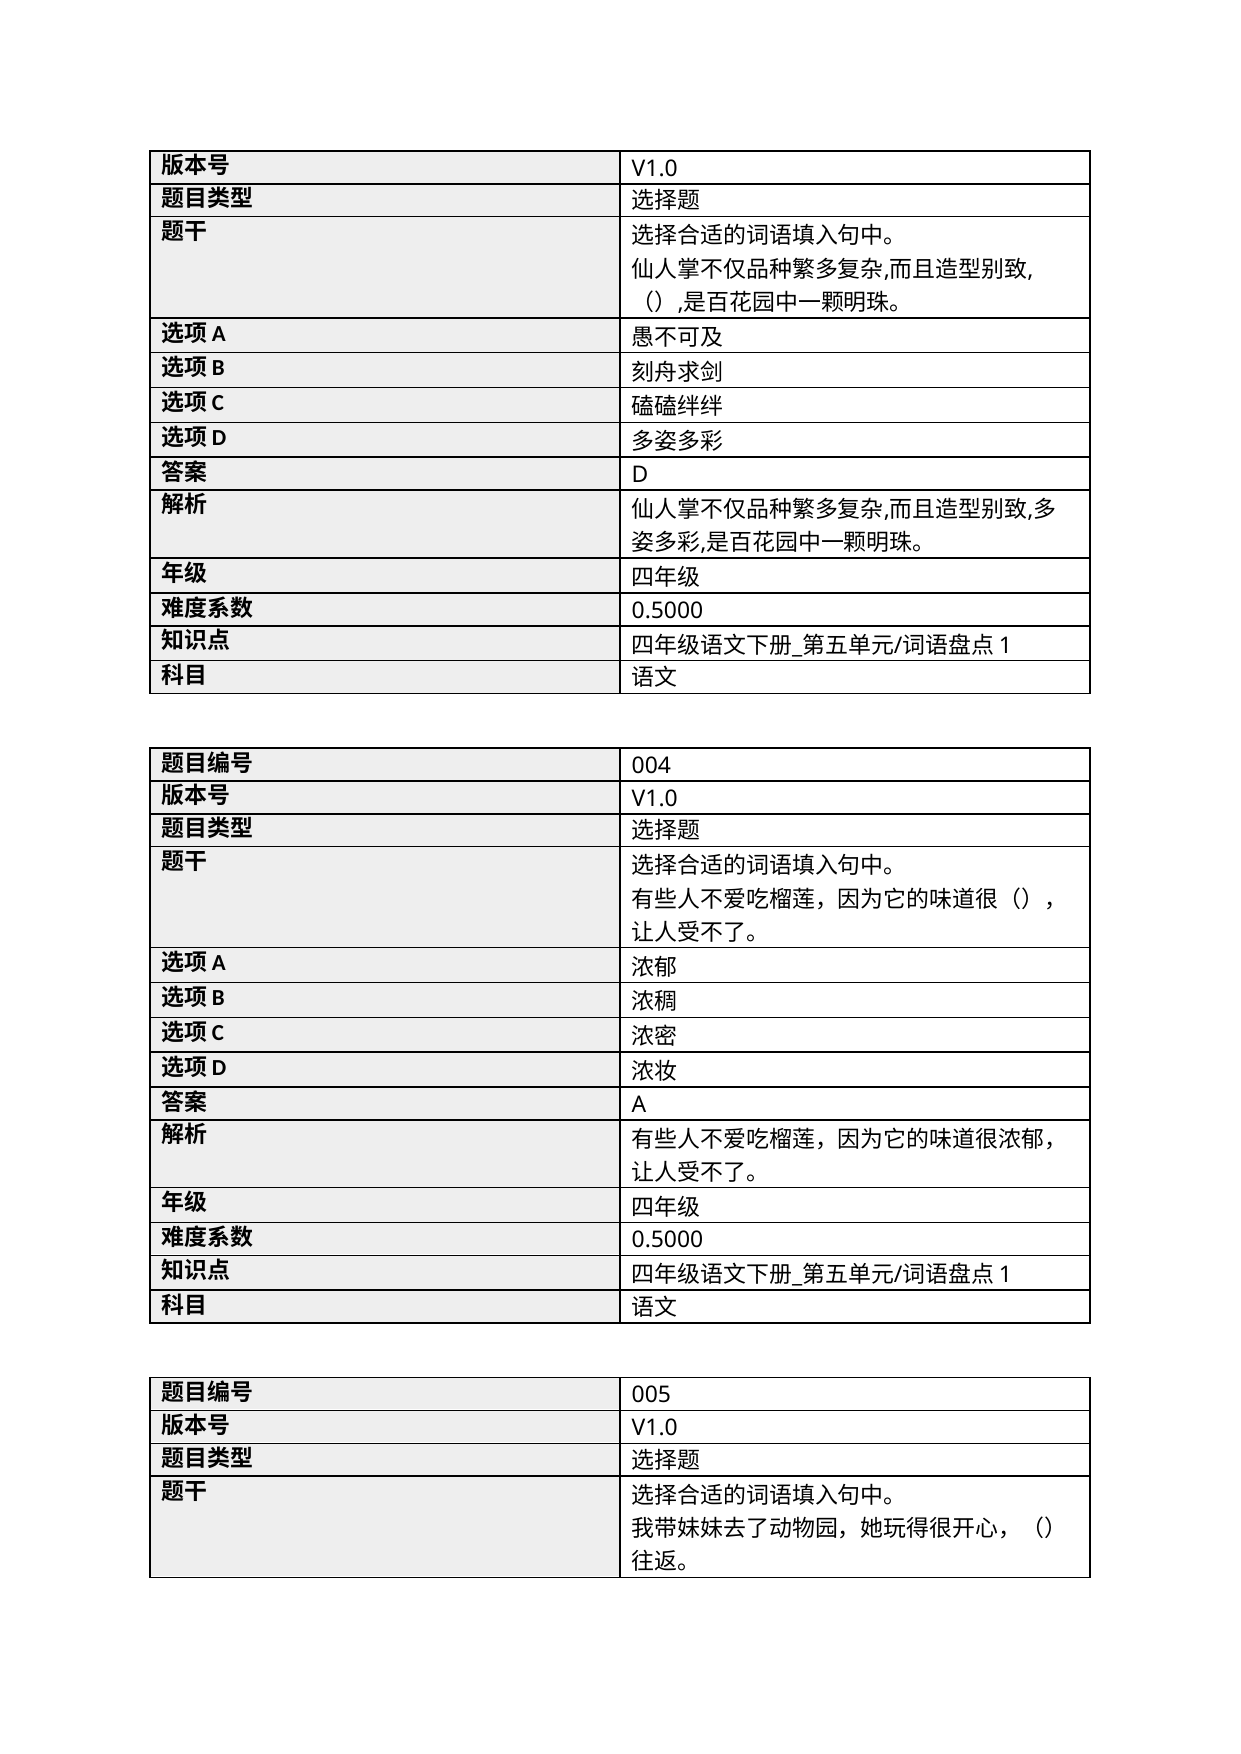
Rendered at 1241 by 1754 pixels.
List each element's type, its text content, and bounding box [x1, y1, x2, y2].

table_cell 四年级 [621, 559, 1089, 592]
table_cell 版本号 [151, 782, 619, 813]
table_cell 0.5000 [621, 594, 1089, 625]
table_cell 浓密 [621, 1018, 1089, 1051]
table_cell 浓郁 [621, 948, 1089, 982]
table_cell 题干 [151, 847, 619, 947]
table_cell A [621, 1088, 1089, 1119]
table_cell 选项B [151, 353, 619, 387]
table_cell 语文 [621, 1291, 1089, 1322]
table_cell 解析 [151, 491, 619, 557]
table_cell 四年级 [621, 1188, 1089, 1222]
table_header 005 [621, 1378, 1089, 1409]
table_cell 选择合适的词语填入句中。 有些人不爱吃榴莲，因为它的味道很（），让人受不了。 [621, 847, 1089, 947]
table_cell 题目类型 [151, 815, 619, 846]
table_cell 选择题 [621, 185, 1089, 216]
table_cell V1.0 [621, 152, 1089, 183]
table_cell 选项A [151, 948, 619, 982]
table_cell D [621, 458, 1089, 489]
table_cell 版本号 [151, 152, 619, 183]
table_cell 题干 [151, 1477, 619, 1576]
table_cell 浓稠 [621, 983, 1089, 1016]
table_cell 愚不可及 [621, 319, 1089, 352]
table_cell 浓妆 [621, 1053, 1089, 1086]
table_cell 刻舟求剑 [621, 353, 1089, 387]
table_cell 选项C [151, 388, 619, 421]
table_cell 解析 [151, 1121, 619, 1187]
table_cell 磕磕绊绊 [621, 388, 1089, 421]
table_cell 选择合适的词语填入句中。 我带妹妹去了动物园，她玩得很开心，（）往返。 [621, 1477, 1089, 1576]
table_cell 题目类型 [151, 185, 619, 216]
table_cell 选项B [151, 983, 619, 1016]
table_cell 科目 [151, 661, 619, 693]
table_header 004 [621, 749, 1089, 780]
table_header 题目编号 [151, 749, 619, 780]
table_cell 选择合适的词语填入句中。 仙人掌不仅品种繁多复杂,而且造型别致,（）,是百花园中一颗明珠。 [621, 217, 1089, 317]
table_cell 科目 [151, 1291, 619, 1322]
table_cell 选项C [151, 1018, 619, 1051]
table_cell 答案 [151, 1088, 619, 1119]
table_cell 题干 [151, 217, 619, 317]
table_cell 年级 [151, 1188, 619, 1222]
table_cell 多姿多彩 [621, 423, 1089, 456]
table_cell 选择题 [621, 815, 1089, 846]
table_cell 知识点 [151, 1256, 619, 1289]
table_cell 四年级语文下册_第五单元/词语盘点1 [621, 1256, 1089, 1289]
table_cell 四年级语文下册_第五单元/词语盘点1 [621, 627, 1089, 660]
table_cell 仙人掌不仅品种繁多复杂,而且造型别致,多姿多彩,是百花园中一颗明珠。 [621, 491, 1089, 557]
table_cell V1.0 [621, 1411, 1089, 1442]
table_cell 答案 [151, 458, 619, 489]
table_cell 题目类型 [151, 1444, 619, 1475]
table_cell 选项D [151, 423, 619, 456]
table_cell 知识点 [151, 627, 619, 660]
table_cell V1.0 [621, 782, 1089, 813]
table_cell 难度系数 [151, 594, 619, 625]
table_header 题目编号 [151, 1378, 619, 1409]
table_cell 难度系数 [151, 1223, 619, 1254]
table_cell 0.5000 [621, 1223, 1089, 1254]
table_cell 选项A [151, 319, 619, 352]
table_cell 版本号 [151, 1411, 619, 1442]
table_cell 语文 [621, 661, 1089, 693]
table_cell 选择题 [621, 1444, 1089, 1475]
table_cell 有些人不爱吃榴莲，因为它的味道很浓郁，让人受不了。 [621, 1121, 1089, 1187]
table_cell 年级 [151, 559, 619, 592]
table_cell 选项D [151, 1053, 619, 1086]
